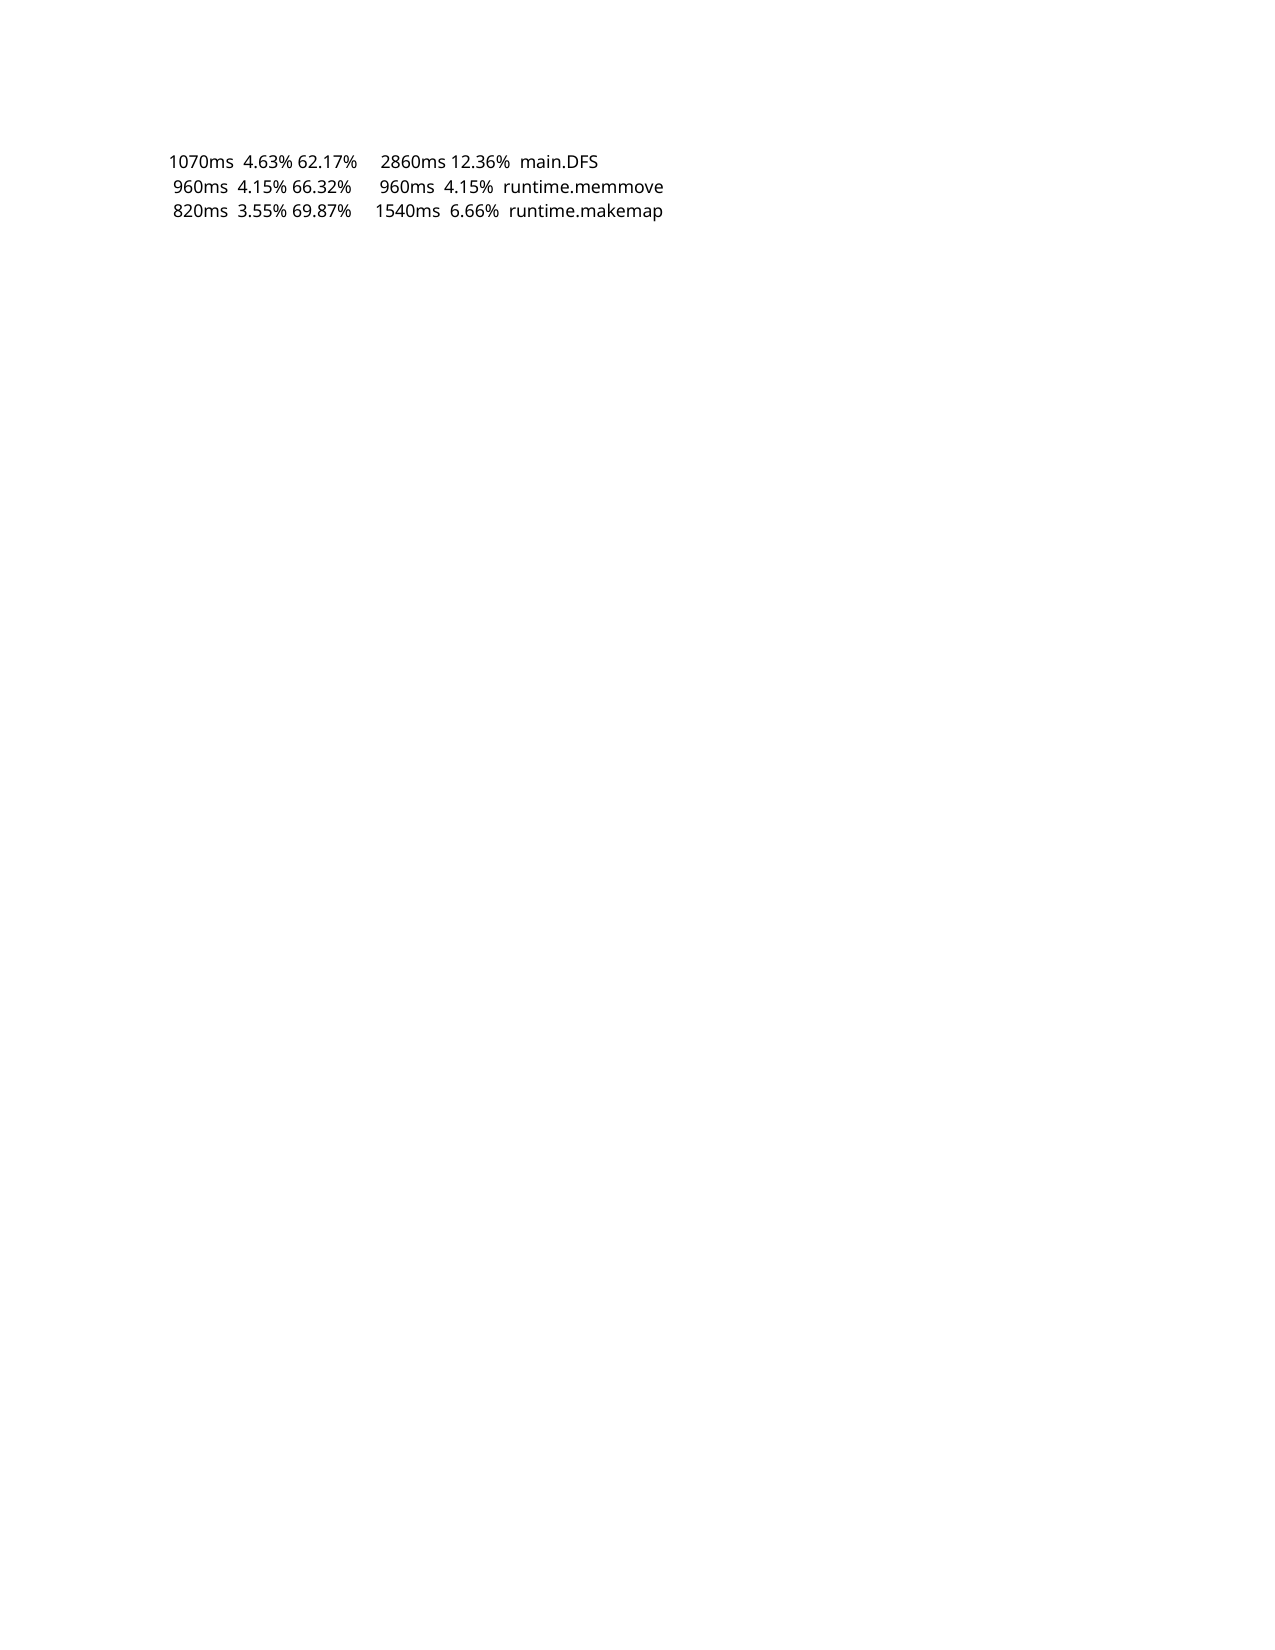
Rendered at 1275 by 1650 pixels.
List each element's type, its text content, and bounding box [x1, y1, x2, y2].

text 1070ms 4.63% 62.17% 2860ms 12.36% main.DFS [150, 150, 1125, 174]
text 820ms 3.55% 69.87% 1540ms 6.66% runtime.makemap [150, 198, 1125, 222]
text 960ms 4.15% 66.32% 960ms 4.15% runtime.memmove [150, 174, 1125, 198]
